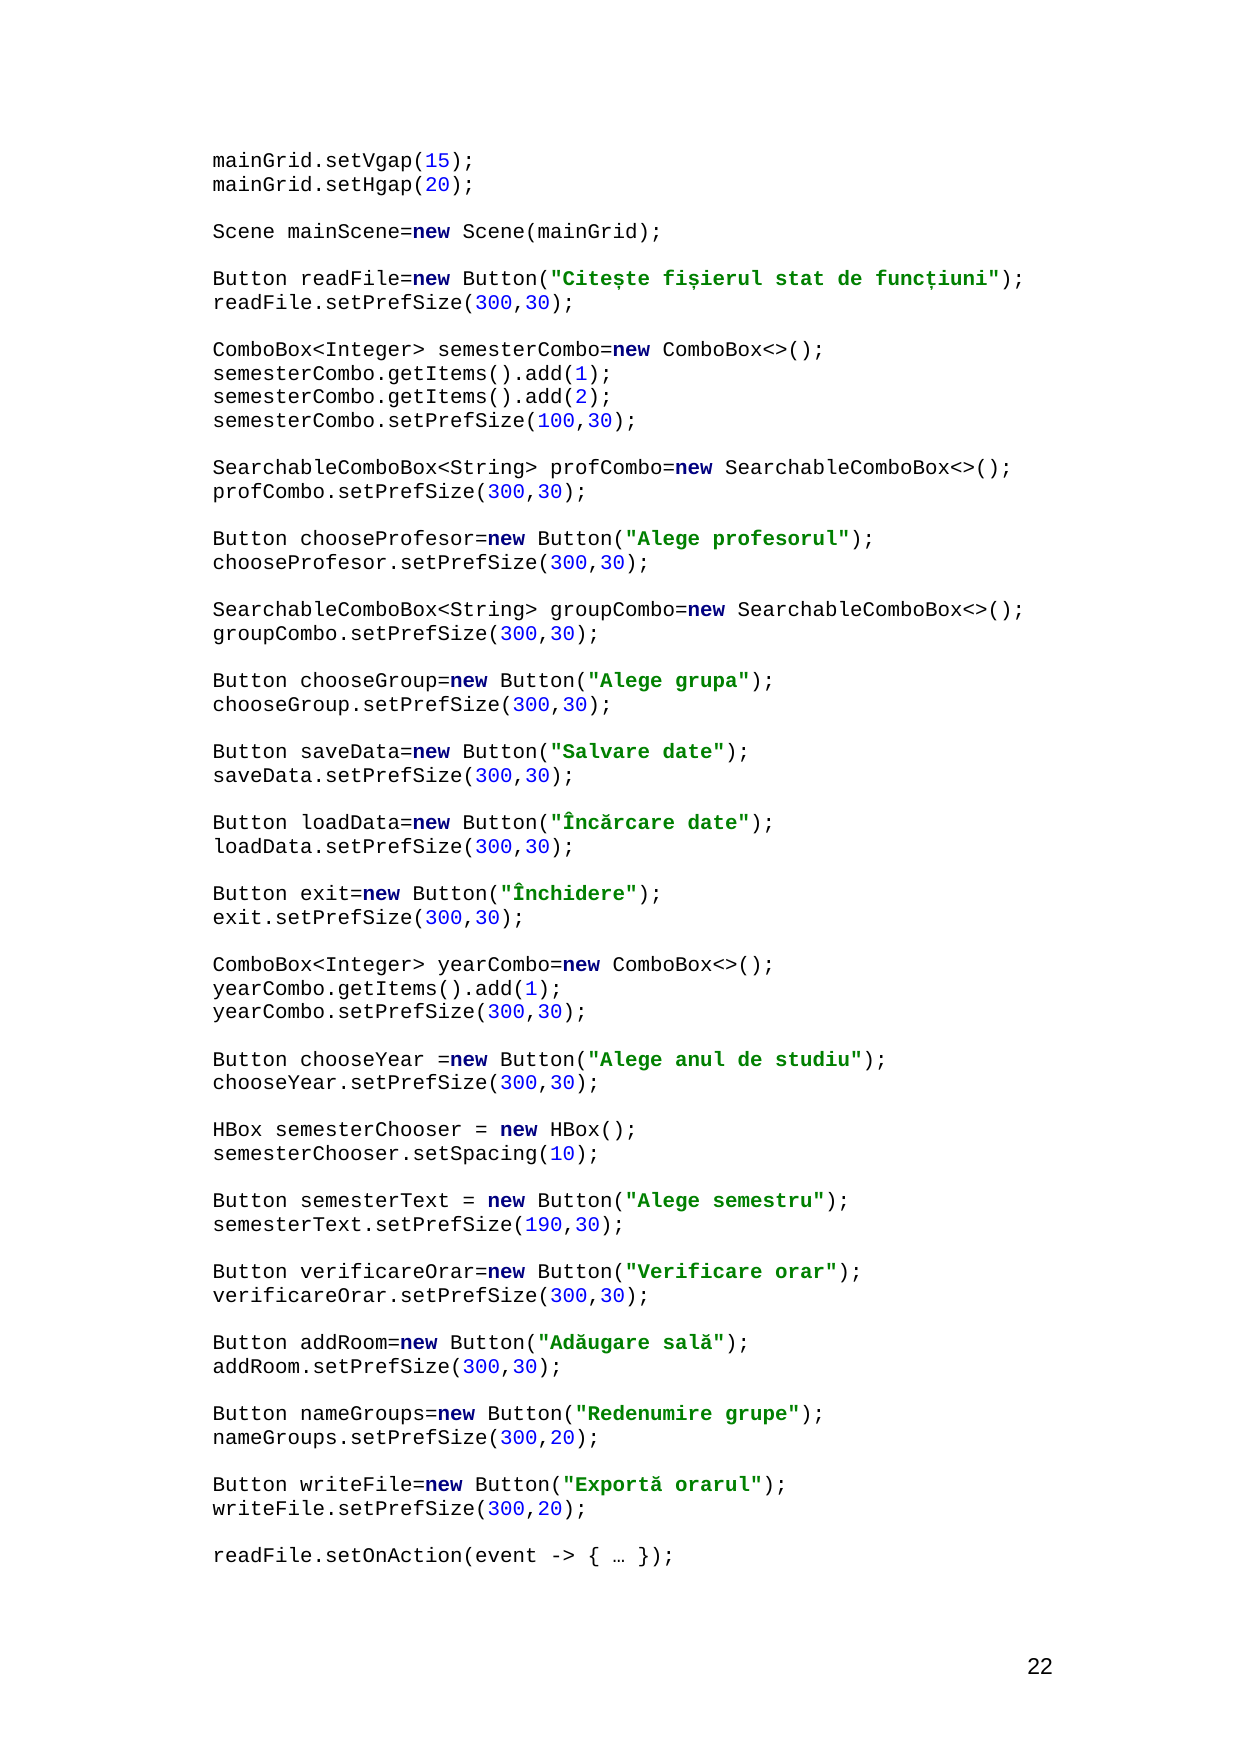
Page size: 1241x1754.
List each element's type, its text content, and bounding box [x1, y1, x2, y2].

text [187, 1545, 1053, 1592]
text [187, 150, 1053, 221]
text Scene mainScene=new Scene(mainGrid); Button readFile=new Button("Citește fișierul stat de funcțiuni"); readFile.setPrefSize(300,30); ComboBox<Integer> semesterCombo=new ComboBox<>(); semesterCombo.getItems().add(1); semesterCombo.getItems().add(2); semesterCombo.setPrefSize(100,30); SearchableComboBox<String> profCombo=new SearchableComboBox<>(); profCombo.setPrefSize(300,30); Button chooseProfesor=new Button("Alege profesorul"); chooseProfesor.setPrefSize(300,30); SearchableComboBox<String> groupCombo=new SearchableComboBox<>(); groupCombo.setPrefSize(300,30); Button chooseGroup=new Button("Alege grupa"); chooseGroup.setPrefSize(300,30); Button saveData=new Button("Salvare date"); saveData.setPrefSize(300,30); Button loadData=new Button("Încărcare date"); loadData.setPrefSize(300,30); Button exit=new Button("Închidere"); exit.setPrefSize(300,30); ComboBox<Integer> yearCombo=new ComboBox<>(); yearCombo.getItems().add(1); yearCombo.setPrefSize(300,30); Button chooseYear =new Button("Alege anul de studiu"); chooseYear.setPrefSize(300,30); HBox semesterChooser = new HBox(); semesterChooser.setSpacing(10); Button semesterText = new Button("Alege semestru"); semesterText.setPrefSize(190,30); Button verificareOrar=new Button("Verificare orar"); verificareOrar.setPrefSize(300,30); Button addRoom=new Button("Adăugare sală"); addRoom.setPrefSize(300,30); Button nameGroups=new Button("Redenumire grupe"); nameGroups.setPrefSize(300,20); Button writeFile=new Button("Exportă orarul"); writeFile.setPrefSize(300,20); [187, 221, 1053, 1545]
